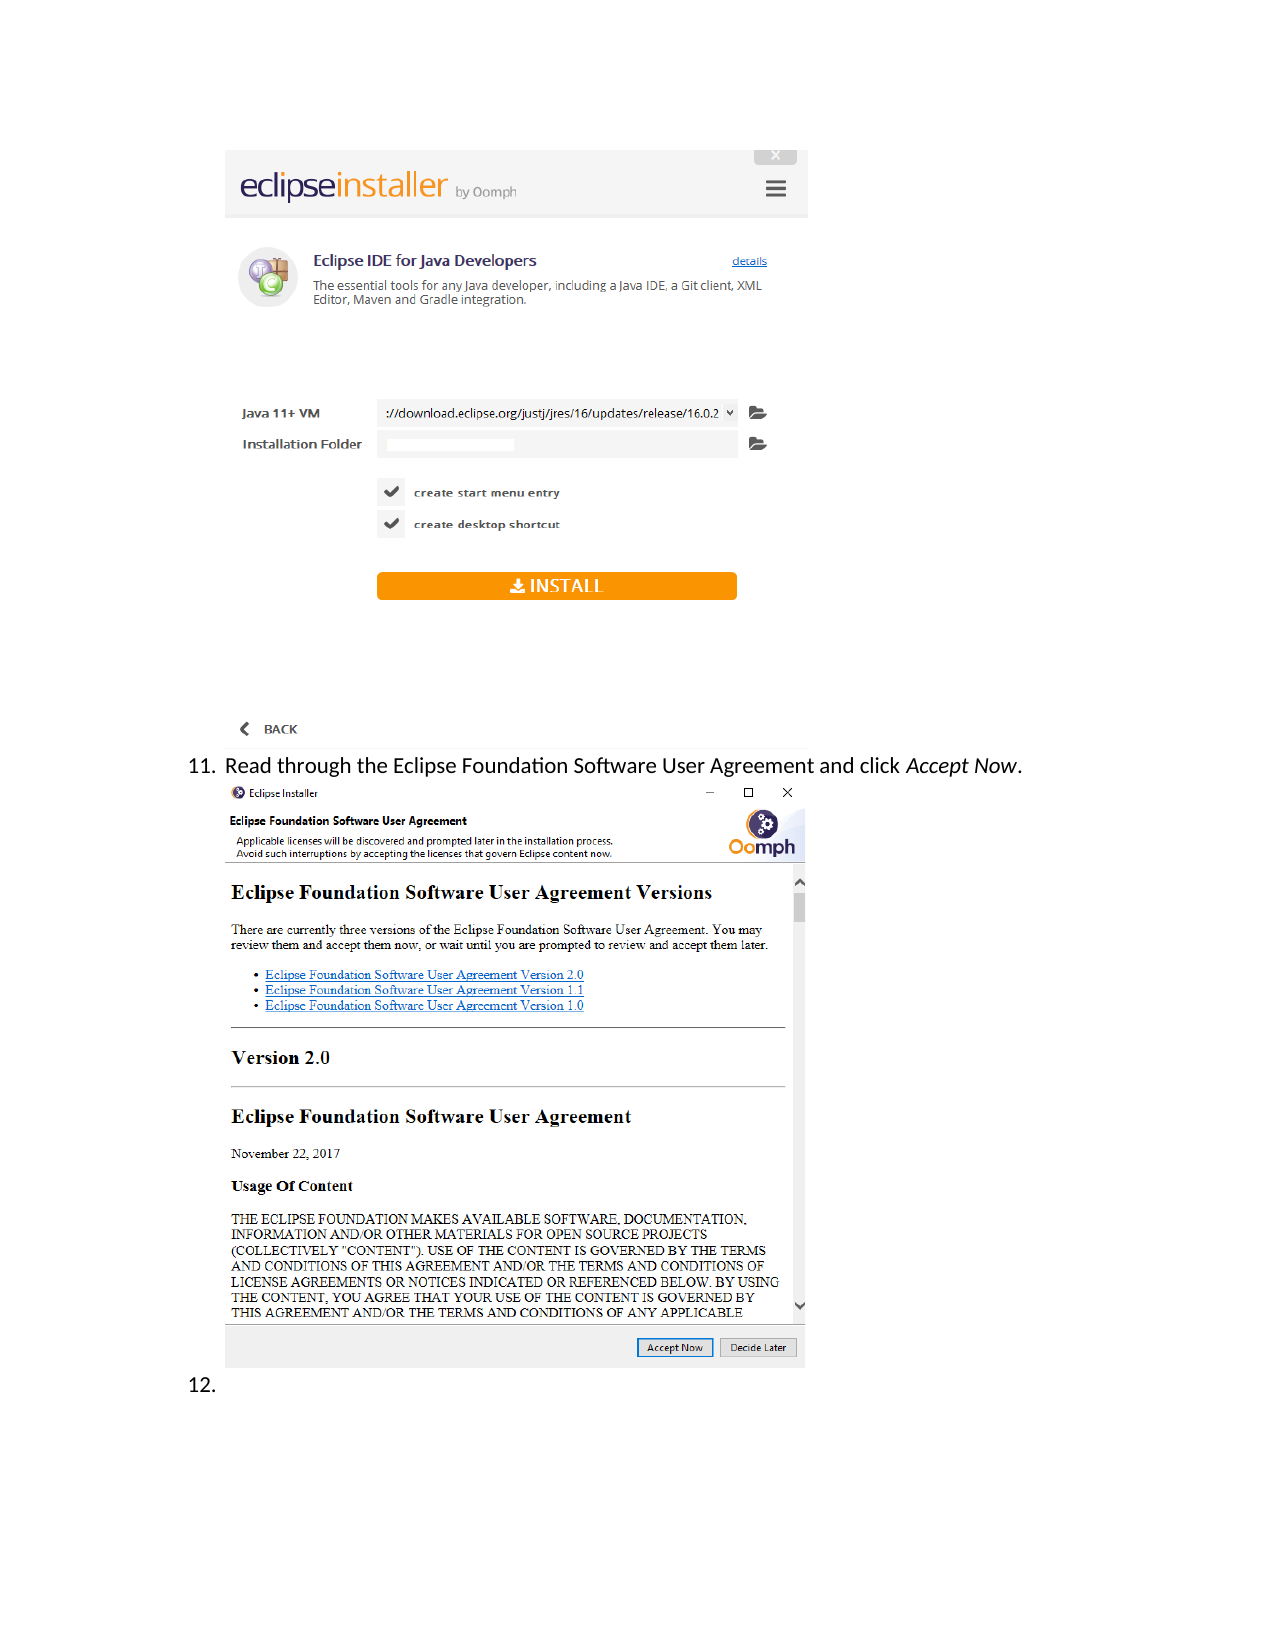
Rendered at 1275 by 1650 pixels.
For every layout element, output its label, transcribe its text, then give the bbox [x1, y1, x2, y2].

list Read through the Eclipse Foundation Software User Agreement and click Accept Now. [187, 751, 1125, 779]
picture [225, 150, 808, 749]
picture [225, 781, 806, 1368]
